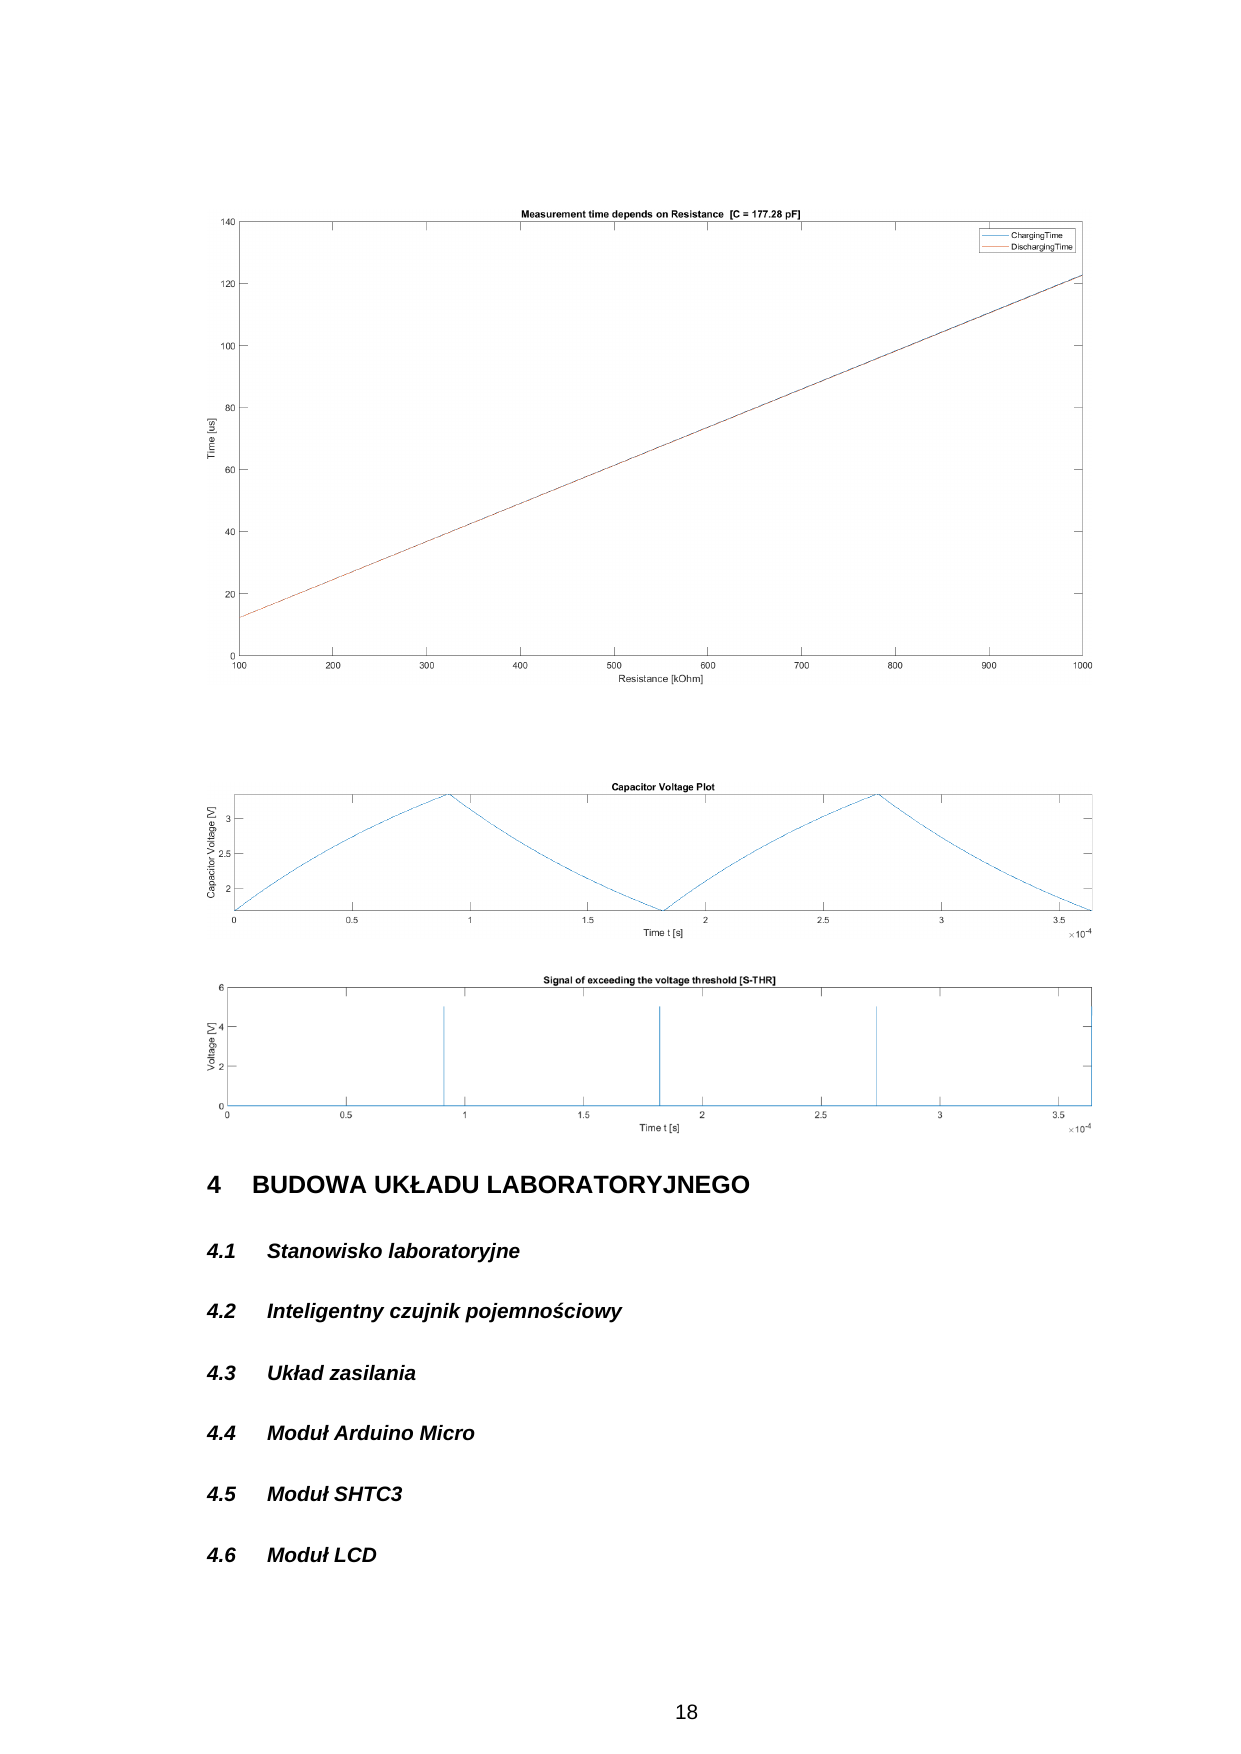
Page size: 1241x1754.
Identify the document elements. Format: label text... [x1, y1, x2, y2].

subtitle Moduł LCD [207, 1543, 1092, 1567]
picture [206, 782, 1093, 939]
subtitle Moduł SHTC3 [207, 1482, 1092, 1506]
subtitle Budowa układu laboratoryjnego [207, 1170, 1092, 1199]
subtitle Układ zasilania [207, 1360, 1092, 1384]
picture [206, 209, 1093, 685]
picture [206, 975, 1093, 1134]
subtitle Stanowisko laboratoryjne [207, 1238, 1092, 1262]
subtitle Inteligentny czujnik pojemnościowy [207, 1299, 1092, 1323]
subtitle Moduł Arduino Micro [207, 1421, 1092, 1445]
